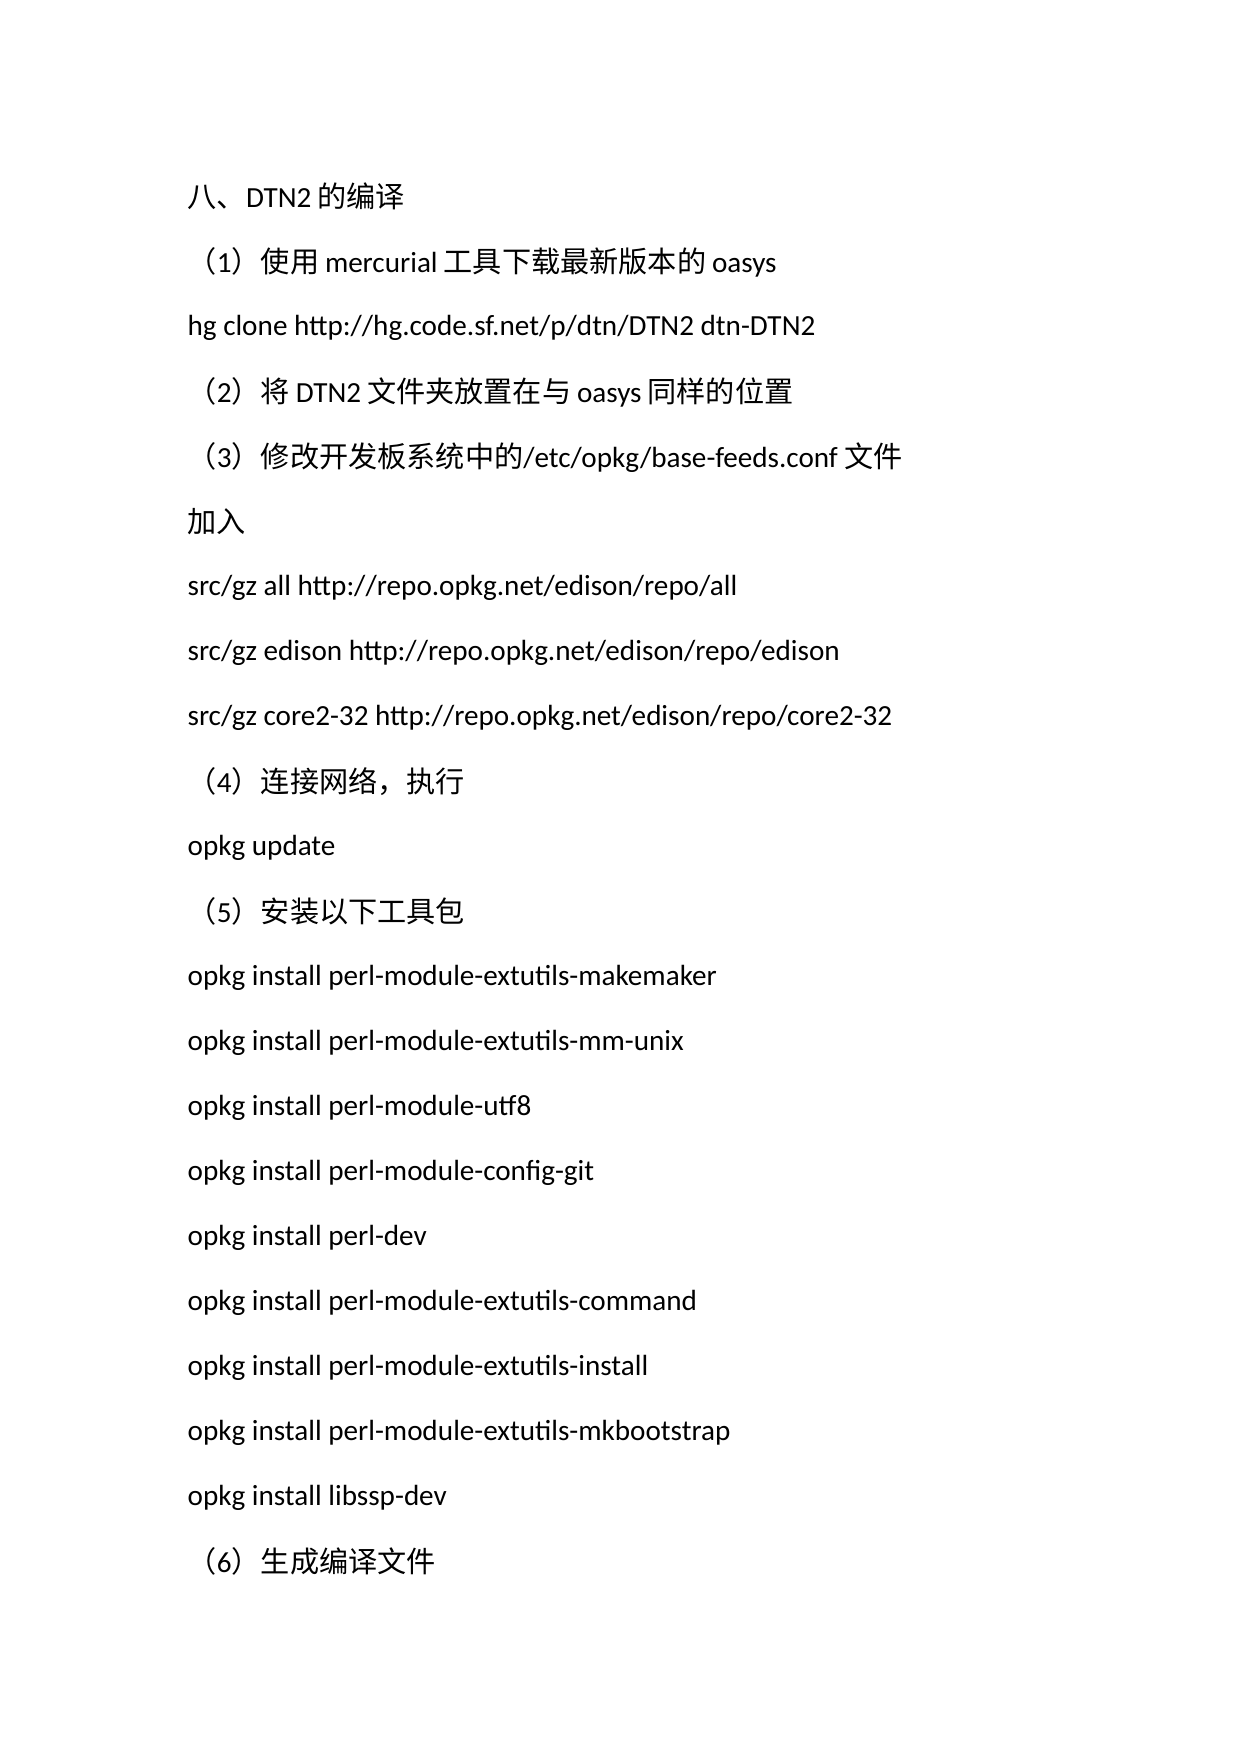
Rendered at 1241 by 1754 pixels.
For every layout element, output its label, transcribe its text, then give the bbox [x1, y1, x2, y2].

text opkg update [187, 812, 1053, 877]
text （6）生成编译文件 [187, 1527, 1053, 1592]
text 八、DTN2的编译 [187, 162, 1053, 227]
text hg clone http://hg.code.sf.net/p/dtn/DTN2 dtn-DTN2 [187, 292, 1053, 357]
text src/gz all http://repo.opkg.net/edison/repo/all [187, 552, 1053, 617]
text src/gz core2-32 http://repo.opkg.net/edison/repo/core2-32 [187, 682, 1053, 747]
text opkg install perl-module-extutils-mkbootstrap [187, 1397, 1053, 1462]
text （3）修改开发板系统中的/etc/opkg/base-feeds.conf文件 [187, 422, 1053, 487]
text opkg install perl-module-extutils-command [187, 1267, 1053, 1332]
text opkg install perl-module-extutils-makemaker [187, 942, 1053, 1007]
text （4）连接网络，执行 [187, 747, 1053, 812]
text opkg install perl-dev [187, 1202, 1053, 1267]
text （2）将DTN2文件夹放置在与oasys同样的位置 [187, 357, 1053, 422]
text opkg install perl-module-extutils-install [187, 1332, 1053, 1397]
text opkg install perl-module-extutils-mm-unix [187, 1007, 1053, 1072]
text （1）使用mercurial工具下载最新版本的oasys [187, 227, 1053, 292]
text opkg install libssp-dev [187, 1462, 1053, 1527]
text 加入 [187, 487, 1053, 552]
text opkg install perl-module-utf8 [187, 1072, 1053, 1137]
text opkg install perl-module-config-git [187, 1137, 1053, 1202]
text src/gz edison http://repo.opkg.net/edison/repo/edison [187, 617, 1053, 682]
text （5）安装以下工具包 [187, 877, 1053, 942]
